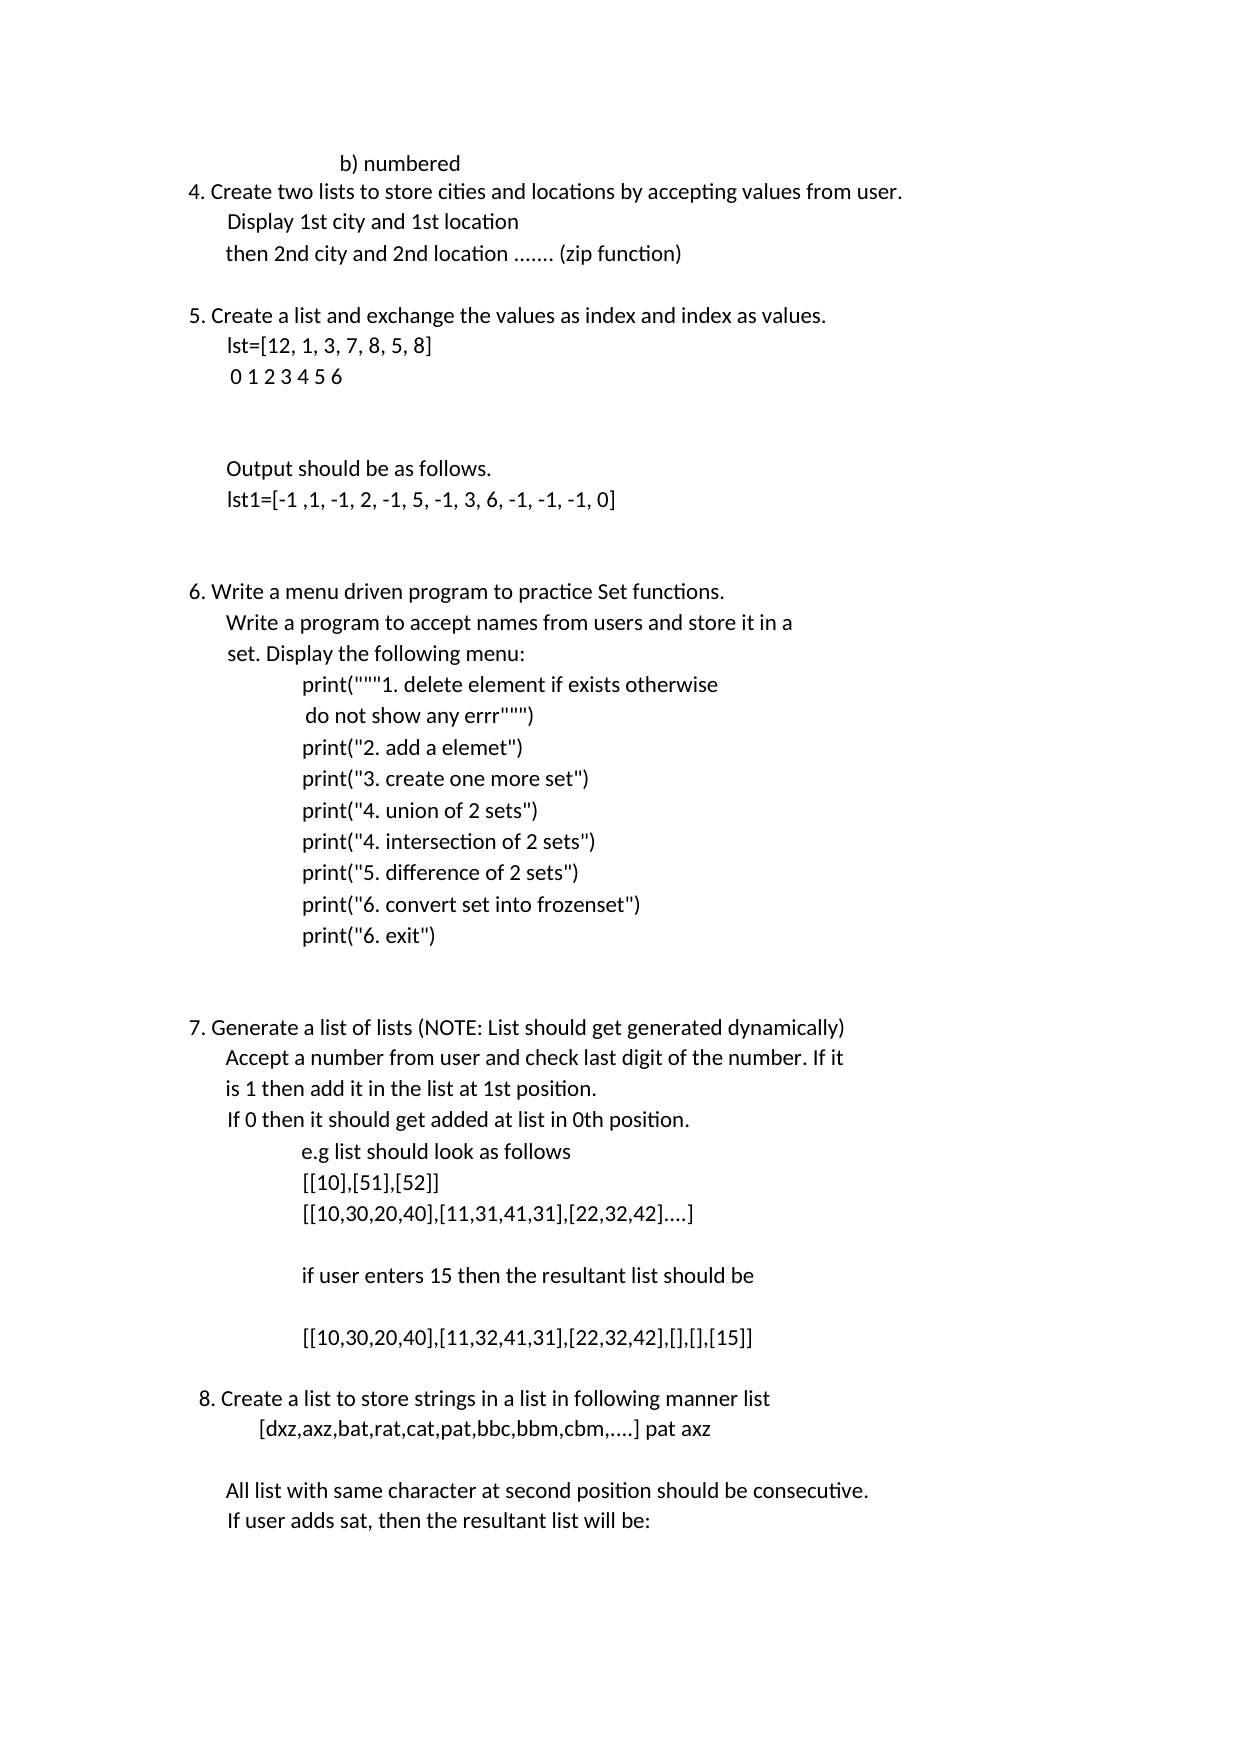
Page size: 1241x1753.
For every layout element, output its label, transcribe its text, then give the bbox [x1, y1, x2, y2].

text print("6. exit") [302, 921, 1050, 949]
text if user enters 15 then the resultant list should be [302, 1261, 1050, 1289]
text print("6. convert set into frozenset") [302, 890, 1050, 918]
text print("""1. delete element if exists otherwise [302, 671, 1050, 698]
text 6. Write a menu driven program to practice Set functions. [189, 577, 1050, 605]
text 0 1 2 3 4 5 6 [225, 362, 1050, 390]
text then 2nd city and 2nd location ....... (zip function) [225, 239, 1050, 267]
text lst1=[-1 ,1, -1, 2, -1, 5, -1, 3, 6, -1, -1, -1, 0] [227, 486, 1050, 514]
text print("4. intersection of 2 sets") [302, 827, 1050, 855]
text print("4. union of 2 sets") [302, 796, 1050, 824]
text If 0 then it should get added at list in 0th position. [227, 1105, 1050, 1133]
text Write a program to accept names from users and store it in a set. Display the following menu: [226, 608, 832, 667]
text 7. Generate a list of lists (NOTE: List should get generated dynamically) Accept a number from user and check last digit of the number. If it is 1 then add it in the list at 1st position. [189, 1013, 861, 1102]
text [[10,30,20,40],[11,32,41,31],[22,32,42],[],[],[15]] [302, 1323, 1050, 1351]
text All list with same character at second position should be consecutive. If user adds sat, then the resultant list will be: [226, 1476, 870, 1535]
text Output should be as follows. [226, 454, 1050, 482]
text 5. Create a list and exchange the values as index and index as values. lst=[12, 1, 3, 7, 8, 5, 8] [189, 301, 842, 359]
text [[10,30,20,40],[11,31,41,31],[22,32,42]....] [302, 1199, 1050, 1227]
text print("2. add a elemet") [302, 733, 1050, 761]
text b) numbered [339, 149, 1050, 177]
text 4. Create two lists to store cities and locations by accepting values from user. Display 1st city and 1st location [188, 177, 931, 235]
text 8. Create a list to store strings in a list in following manner list [dxz,axz,bat,rat,cat,pat,bbc,bbm,cbm,....] pat axz [188, 1384, 781, 1443]
text print("5. difference of 2 sets") [302, 858, 1050, 886]
text e.g list should look as follows [301, 1137, 1050, 1165]
text print("3. create one more set") [302, 764, 1050, 792]
text [[10],[51],[52]] [302, 1168, 1050, 1196]
text do not show any errr""") [300, 702, 1050, 730]
